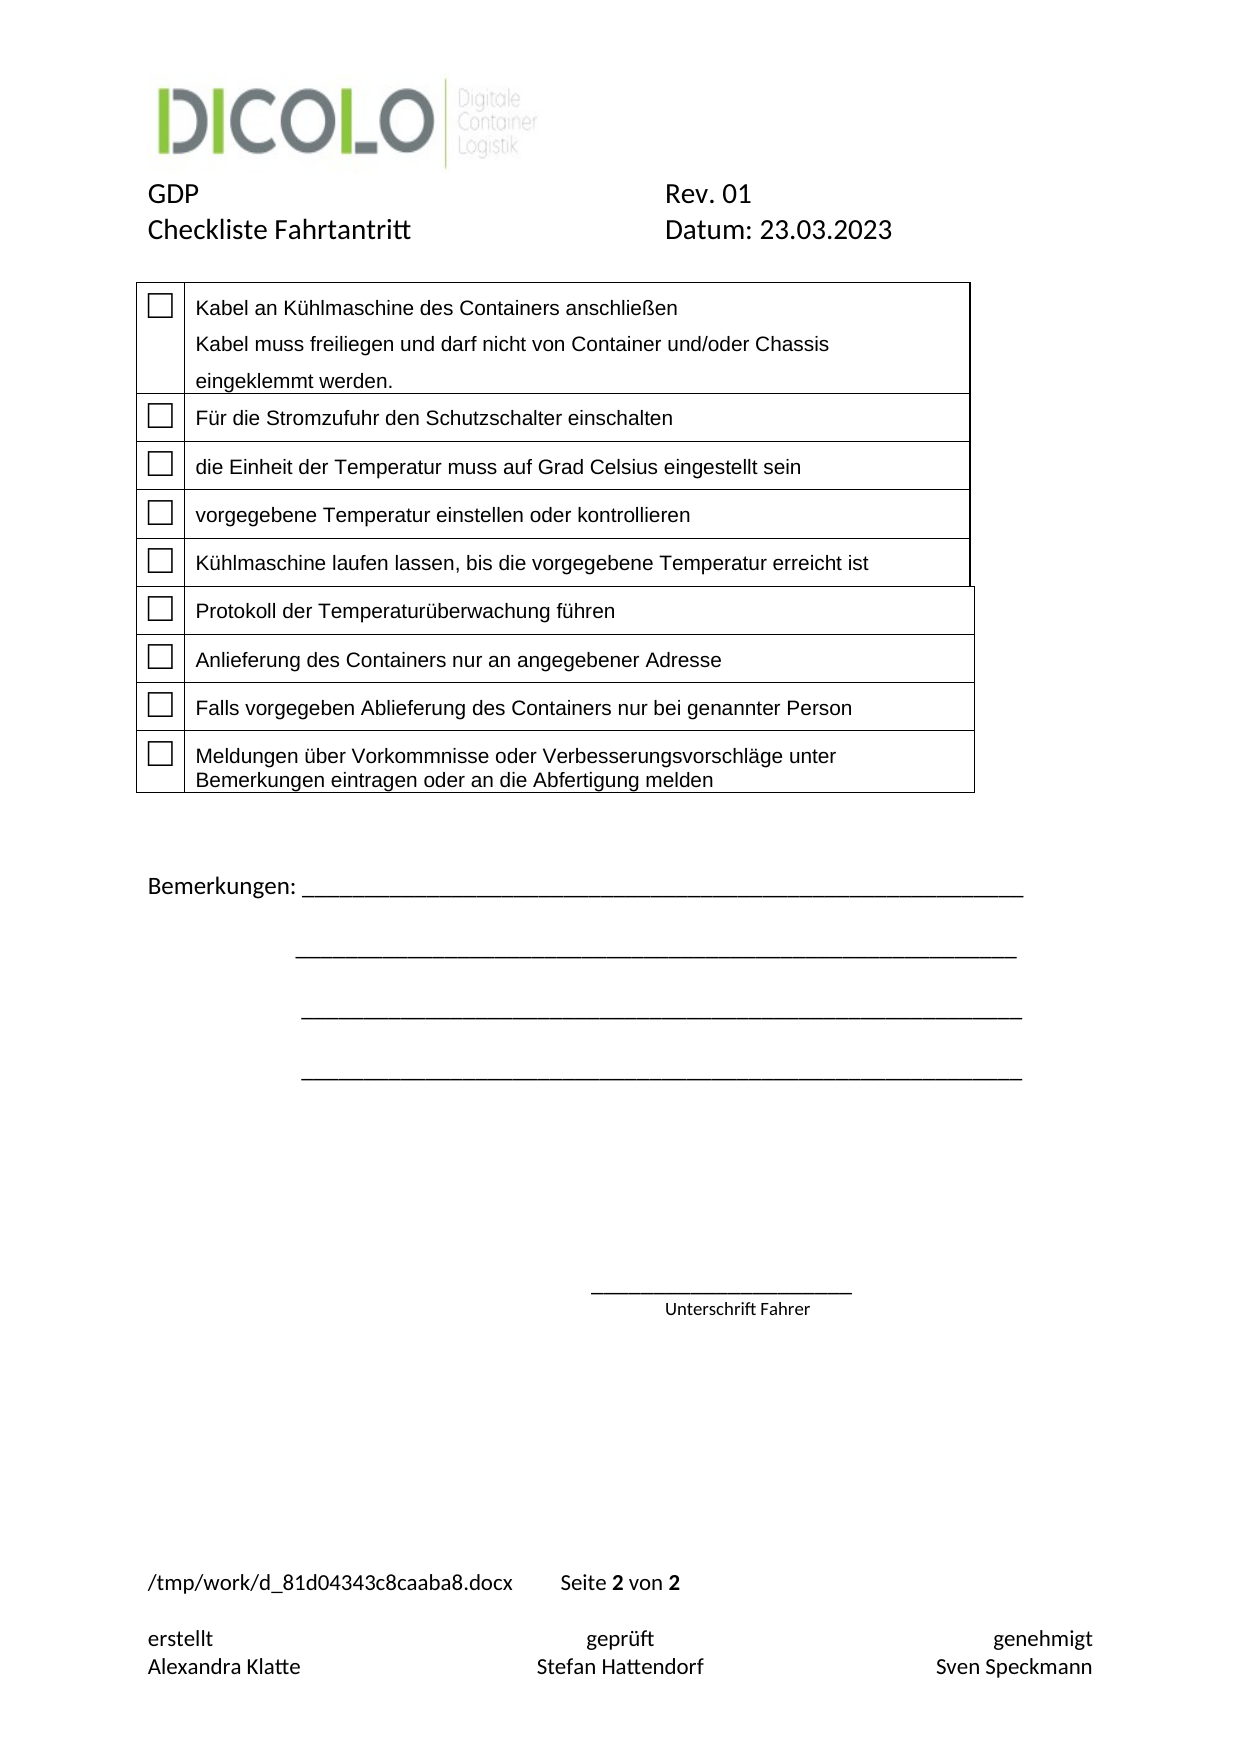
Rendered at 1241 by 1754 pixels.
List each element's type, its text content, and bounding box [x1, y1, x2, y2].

table_cell Anlieferung des Containers nur an angegebener Adresse [185, 635, 974, 682]
table_cell □ [137, 635, 184, 682]
table_cell Für die Stromzufuhr den Schutzschalter einschalten [185, 394, 969, 441]
table_cell □ [137, 587, 184, 634]
text Bemerkungen: __________________________________________________________ [148, 870, 1047, 901]
table_cell die Einheit der Temperatur muss auf Grad Celsius eingestellt sein [185, 442, 969, 489]
table_cell □ [137, 683, 184, 730]
text __________________________________________________________ [148, 1053, 1047, 1084]
table_cell Kühlmaschine laufen lassen, bis die vorgegebene Temperatur erreicht ist [185, 539, 969, 586]
table_cell Meldungen über Vorkommnisse oder Verbesserungsvorschläge unter Bemerkungen eintragen oder an die Abfertigung melden [185, 731, 974, 792]
table_cell Falls vorgegeben Ablieferung des Containers nur bei genannter Person [185, 683, 974, 730]
table_cell □ [137, 539, 184, 586]
text __________________________________________________________ [148, 992, 1047, 1023]
table_cell □ [137, 394, 184, 441]
text __________________________________________________________ [148, 931, 1047, 962]
picture [147, 73, 550, 176]
table_cell □ [137, 442, 184, 489]
table_cell Protokoll der Temperaturüberwachung führen [185, 587, 974, 634]
table_cell □ [137, 283, 184, 393]
text Unterschrift Fahrer [148, 1297, 1047, 1320]
table_cell □ [137, 490, 184, 537]
table_cell vorgegebene Temperatur einstellen oder kontrollieren [185, 490, 969, 537]
table_cell Kabel an Kühlmaschine des Containers anschließen Kabel muss freiliegen und darf nicht von Container und/oder Chassis eingeklemmt werden. [185, 283, 969, 393]
text _____________________ [148, 1267, 1047, 1297]
table_cell □ [137, 731, 184, 792]
